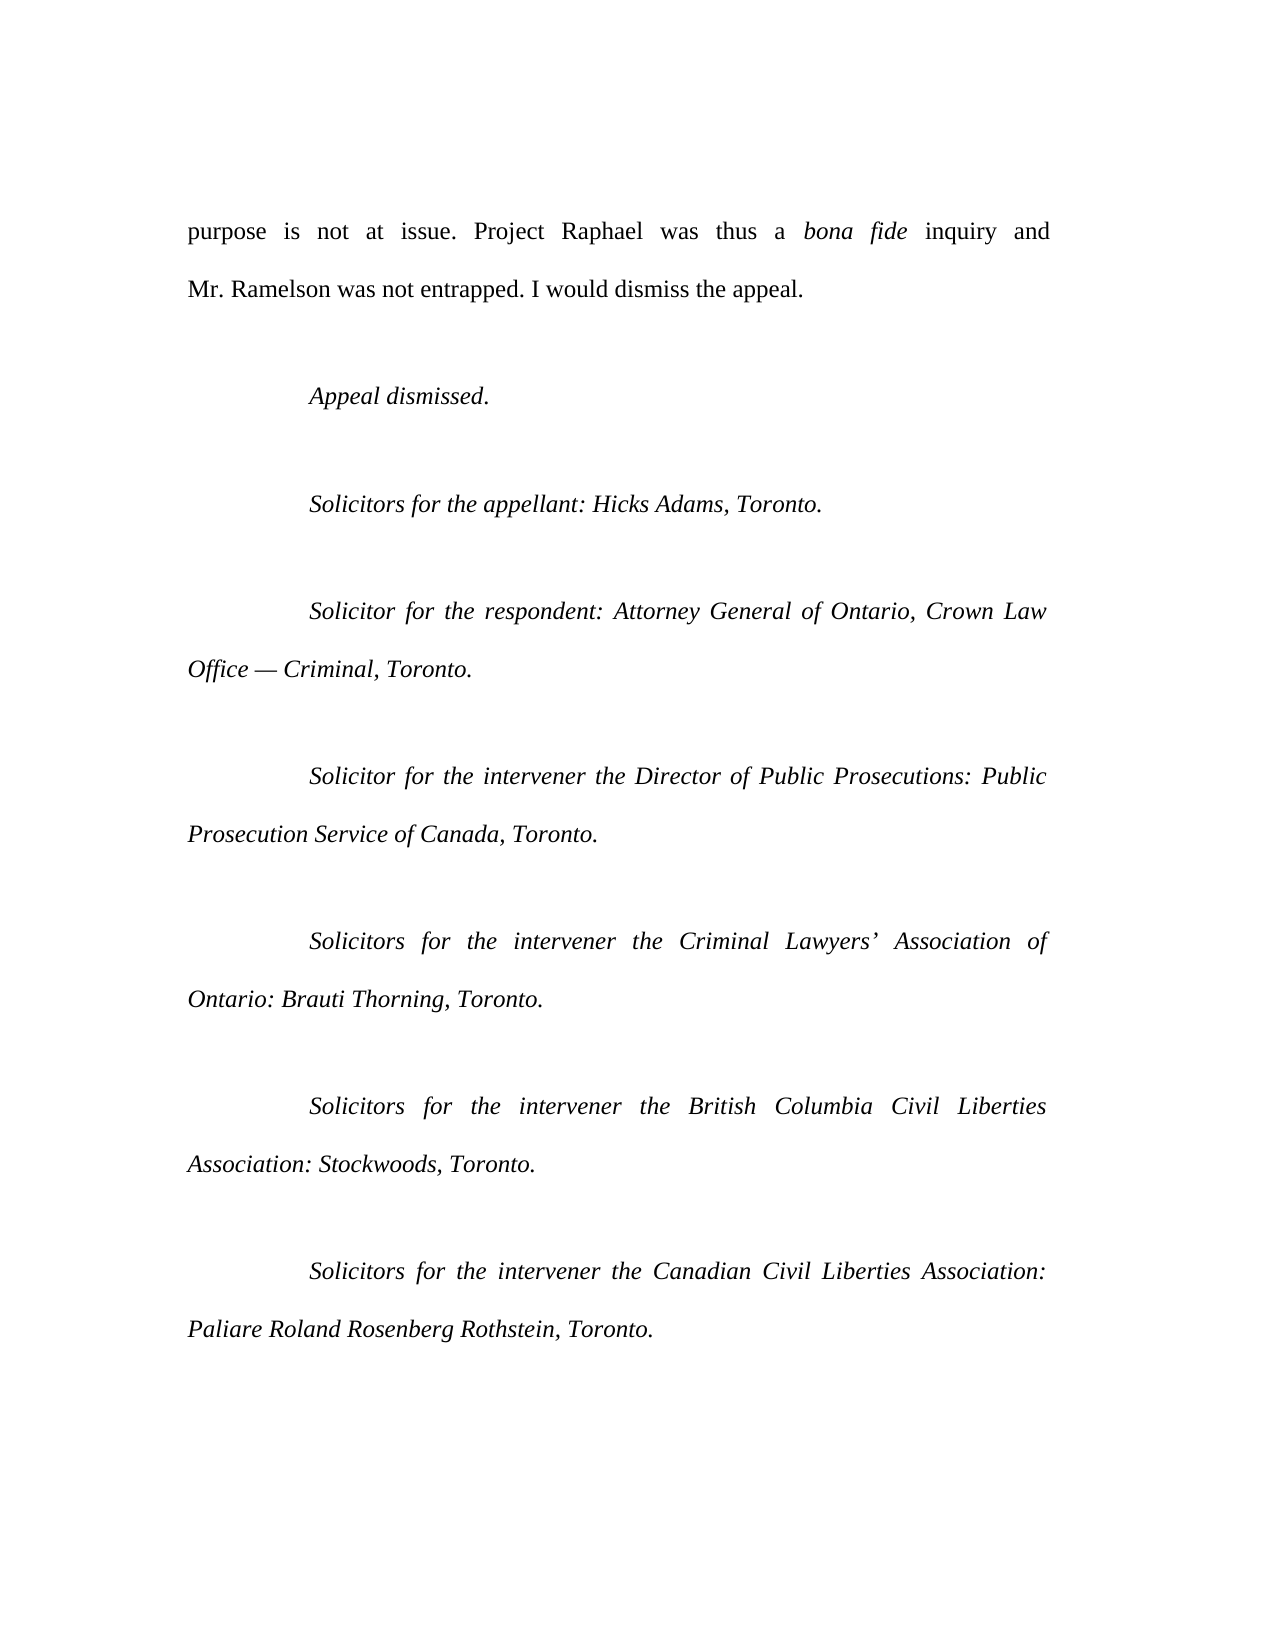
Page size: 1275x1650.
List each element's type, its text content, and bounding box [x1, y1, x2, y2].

text Solicitors for the intervener the British Columbia Civil Liberties Association: Stockwoods, Toronto. [187, 1091, 1050, 1178]
text Solicitor for the intervener the Director of Public Prosecutions: Public Prosecution Service of Canada, Toronto. [187, 761, 1050, 848]
text Solicitor for the respondent: Attorney General of Ontario, Crown Law Office — Criminal, Toronto. [187, 596, 1050, 683]
text Solicitors for the intervener the Canadian Civil Liberties Association: Paliare Roland Rosenberg Rothstein, Toronto. [187, 1256, 1050, 1343]
text Solicitors for the intervener the Criminal Lawyers’ Association of Ontario: Brauti Thorning, Toronto. [187, 926, 1050, 1013]
text Appeal dismissed. [187, 381, 1050, 410]
text Solicitors for the appellant: Hicks Adams, Toronto. [187, 489, 1050, 518]
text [187, 216, 1050, 303]
